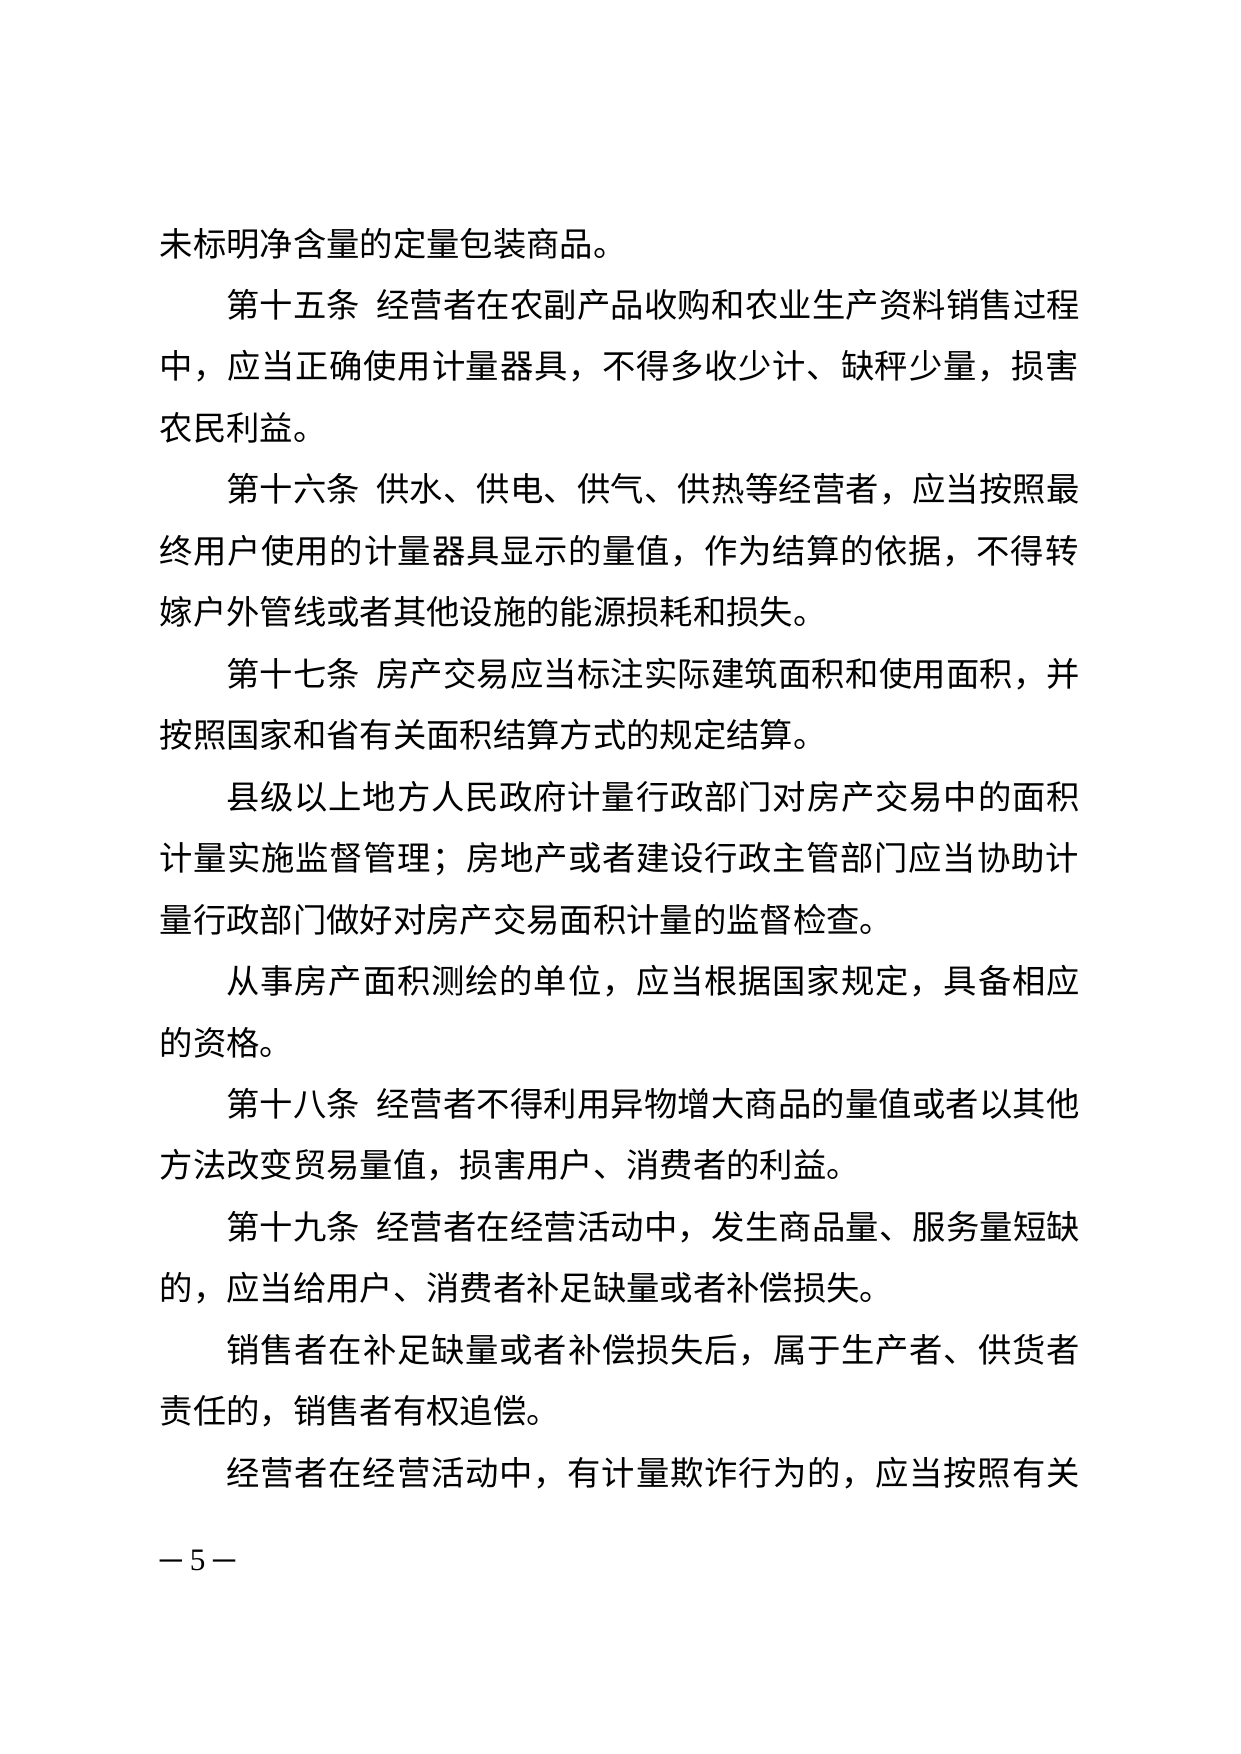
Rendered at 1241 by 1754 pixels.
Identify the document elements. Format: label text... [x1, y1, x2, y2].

text 第十九条 经营者在经营活动中，发生商品量、服务量短缺的，应当给用户、消费者补足缺量或者补偿损失。 [159, 1190, 1081, 1313]
text 第十七条 房产交易应当标注实际建筑面积和使用面积，并按照国家和省有关面积结算方式的规定结算。 [159, 637, 1081, 760]
text 销售者在补足缺量或者补偿损失后，属于生产者、供货者责任的，销售者有权追偿。 [159, 1313, 1081, 1436]
text 第十五条 经营者在农副产品收购和农业生产资料销售过程中，应当正确使用计量器具，不得多收少计、缺秤少量，损害农民利益。 [159, 268, 1081, 453]
text 第十八条 经营者不得利用异物增大商品的量值或者以其他方法改变贸易量值，损害用户、消费者的利益。 [159, 1067, 1081, 1190]
text 县级以上地方人民政府计量行政部门对房产交易中的面积计量实施监督管理；房地产或者建设行政主管部门应当协助计量行政部门做好对房产交易面积计量的监督检查。 [159, 760, 1081, 944]
text 从事房产面积测绘的单位，应当根据国家规定，具备相应的资格。 [159, 944, 1081, 1067]
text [159, 1436, 1081, 1497]
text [159, 207, 1081, 268]
text 第十六条 供水、供电、供气、供热等经营者，应当按照最终用户使用的计量器具显示的量值，作为结算的依据，不得转嫁户外管线或者其他设施的能源损耗和损失。 [159, 453, 1081, 637]
